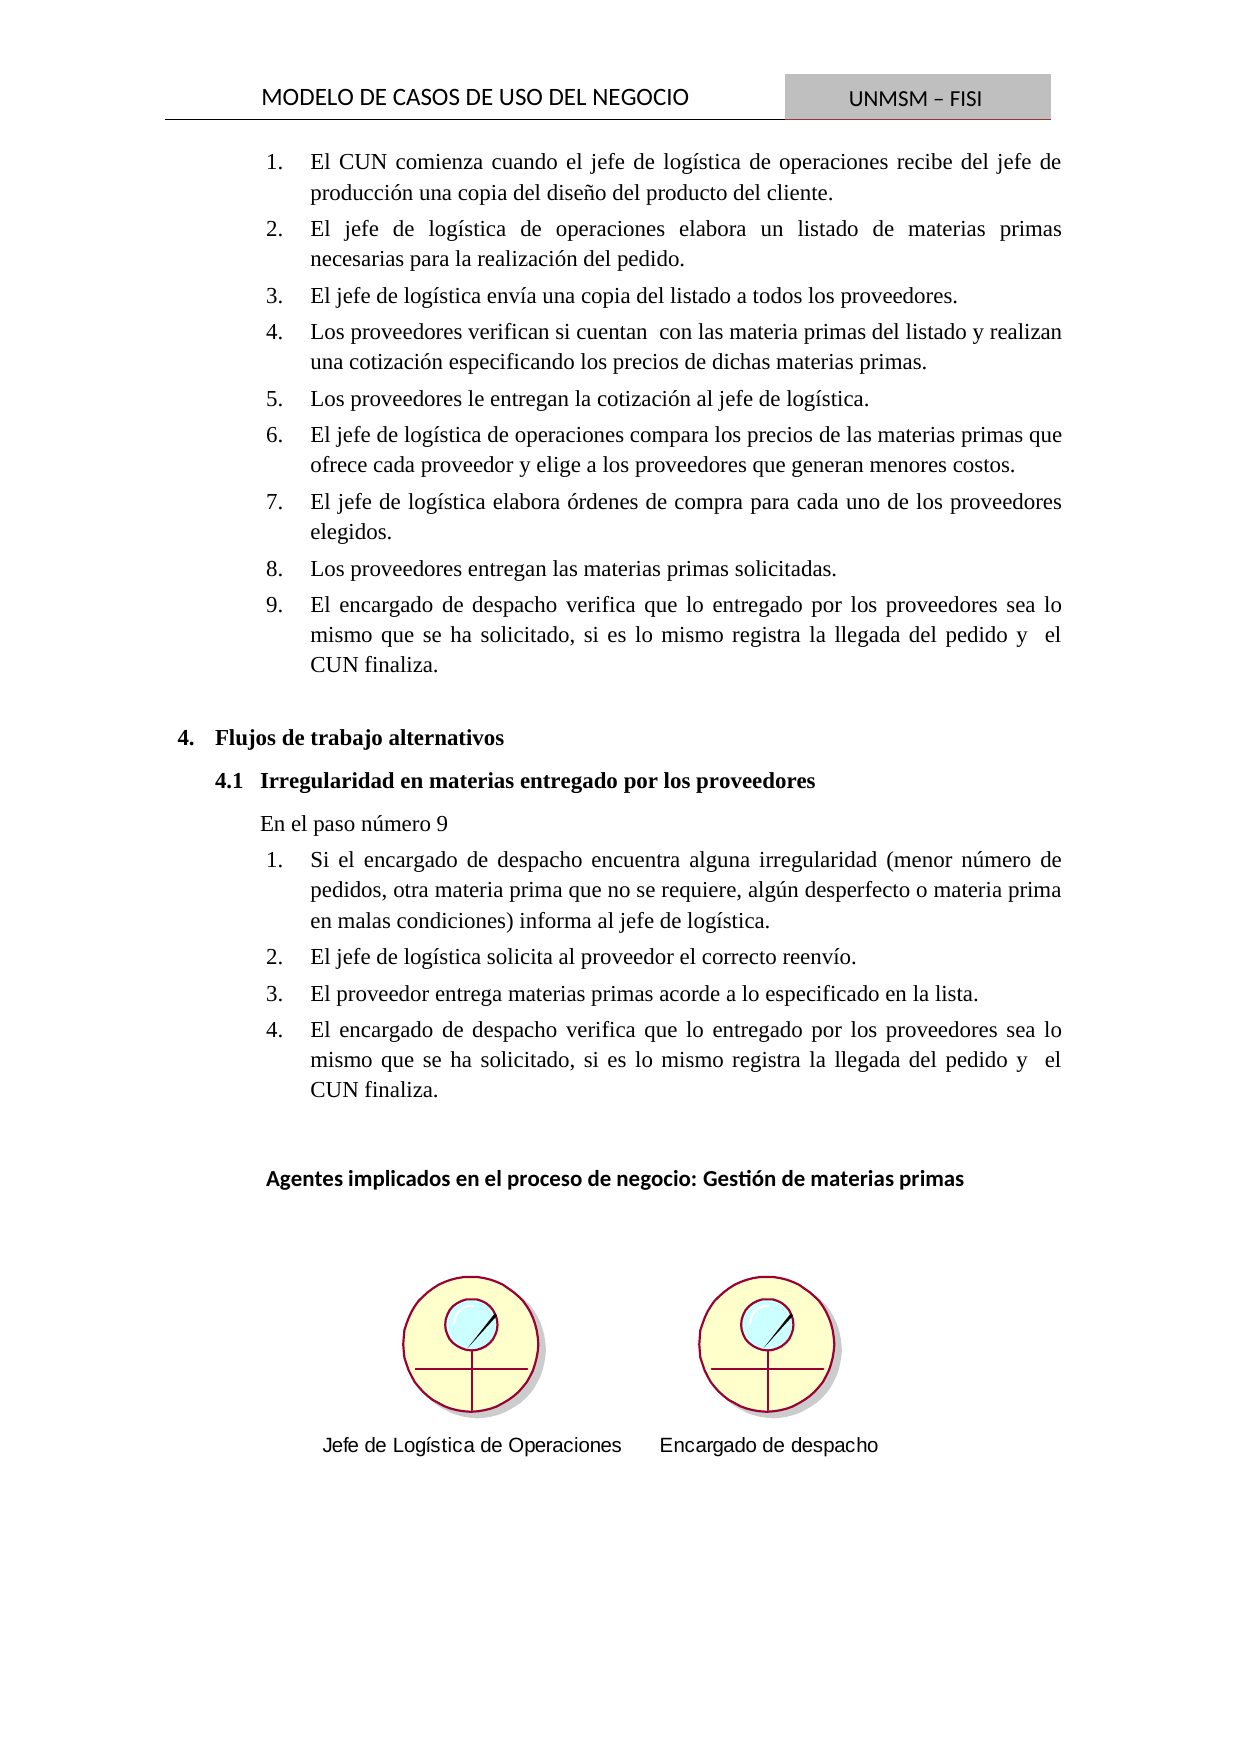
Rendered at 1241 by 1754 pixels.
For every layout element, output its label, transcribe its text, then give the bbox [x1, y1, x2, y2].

list Si el encargado de despacho encuentra alguna irregularidad (menor número de pedidos, otra materia prima que no se requiere, algún desperfecto o materia prima en malas condiciones) informa al jefe de logística. [266, 846, 1063, 933]
list El CUN comienza cuando el jefe de logística de operaciones recibe del jefe de producción una copia del diseño del producto del cliente. [266, 148, 1063, 205]
list El jefe de logística de operaciones compara los precios de las materias primas que ofrece cada proveedor y elige a los proveedores que generan menores costos. [266, 421, 1063, 478]
list Los proveedores entregan las materias primas solicitadas. [266, 554, 1063, 581]
text En el paso número 9 [245, 810, 1063, 836]
list Los proveedores le entregan la cotización al jefe de logística. [266, 385, 1063, 411]
list El encargado de despacho verifica que lo entregado por los proveedores sea lo mismo que se ha solicitado, si es lo mismo registra la llegada del pedido y el CUN finaliza. [266, 1016, 1063, 1103]
list El proveedor entrega materias primas acorde a lo especificado en la lista. [266, 979, 1063, 1006]
list El jefe de logística envía una copia del listado a todos los proveedores. [266, 282, 1063, 308]
list El encargado de despacho verifica que lo entregado por los proveedores sea lo mismo que se ha solicitado, si es lo mismo registra la llegada del pedido y el CUN finaliza. [266, 591, 1063, 678]
text Agentes implicados en el proceso de negocio: Gestión de materias primas [177, 1164, 1063, 1192]
text 4.1 Irregularidad en materias entregado por los proveedores [215, 767, 1063, 793]
list El jefe de logística solicita al proveedor el correcto reenvío. [266, 943, 1063, 969]
list El jefe de logística de operaciones elabora un listado de materias primas necesarias para la realización del pedido. [266, 215, 1063, 272]
list El jefe de logística elabora órdenes de compra para cada uno de los proveedores elegidos. [266, 488, 1063, 544]
list Flujos de trabajo alternativos [177, 724, 1063, 751]
list Los proveedores verifican si cuentan con las materia primas del listado y realizan una cotización especificando los precios de dichas materias primas. [266, 318, 1063, 375]
